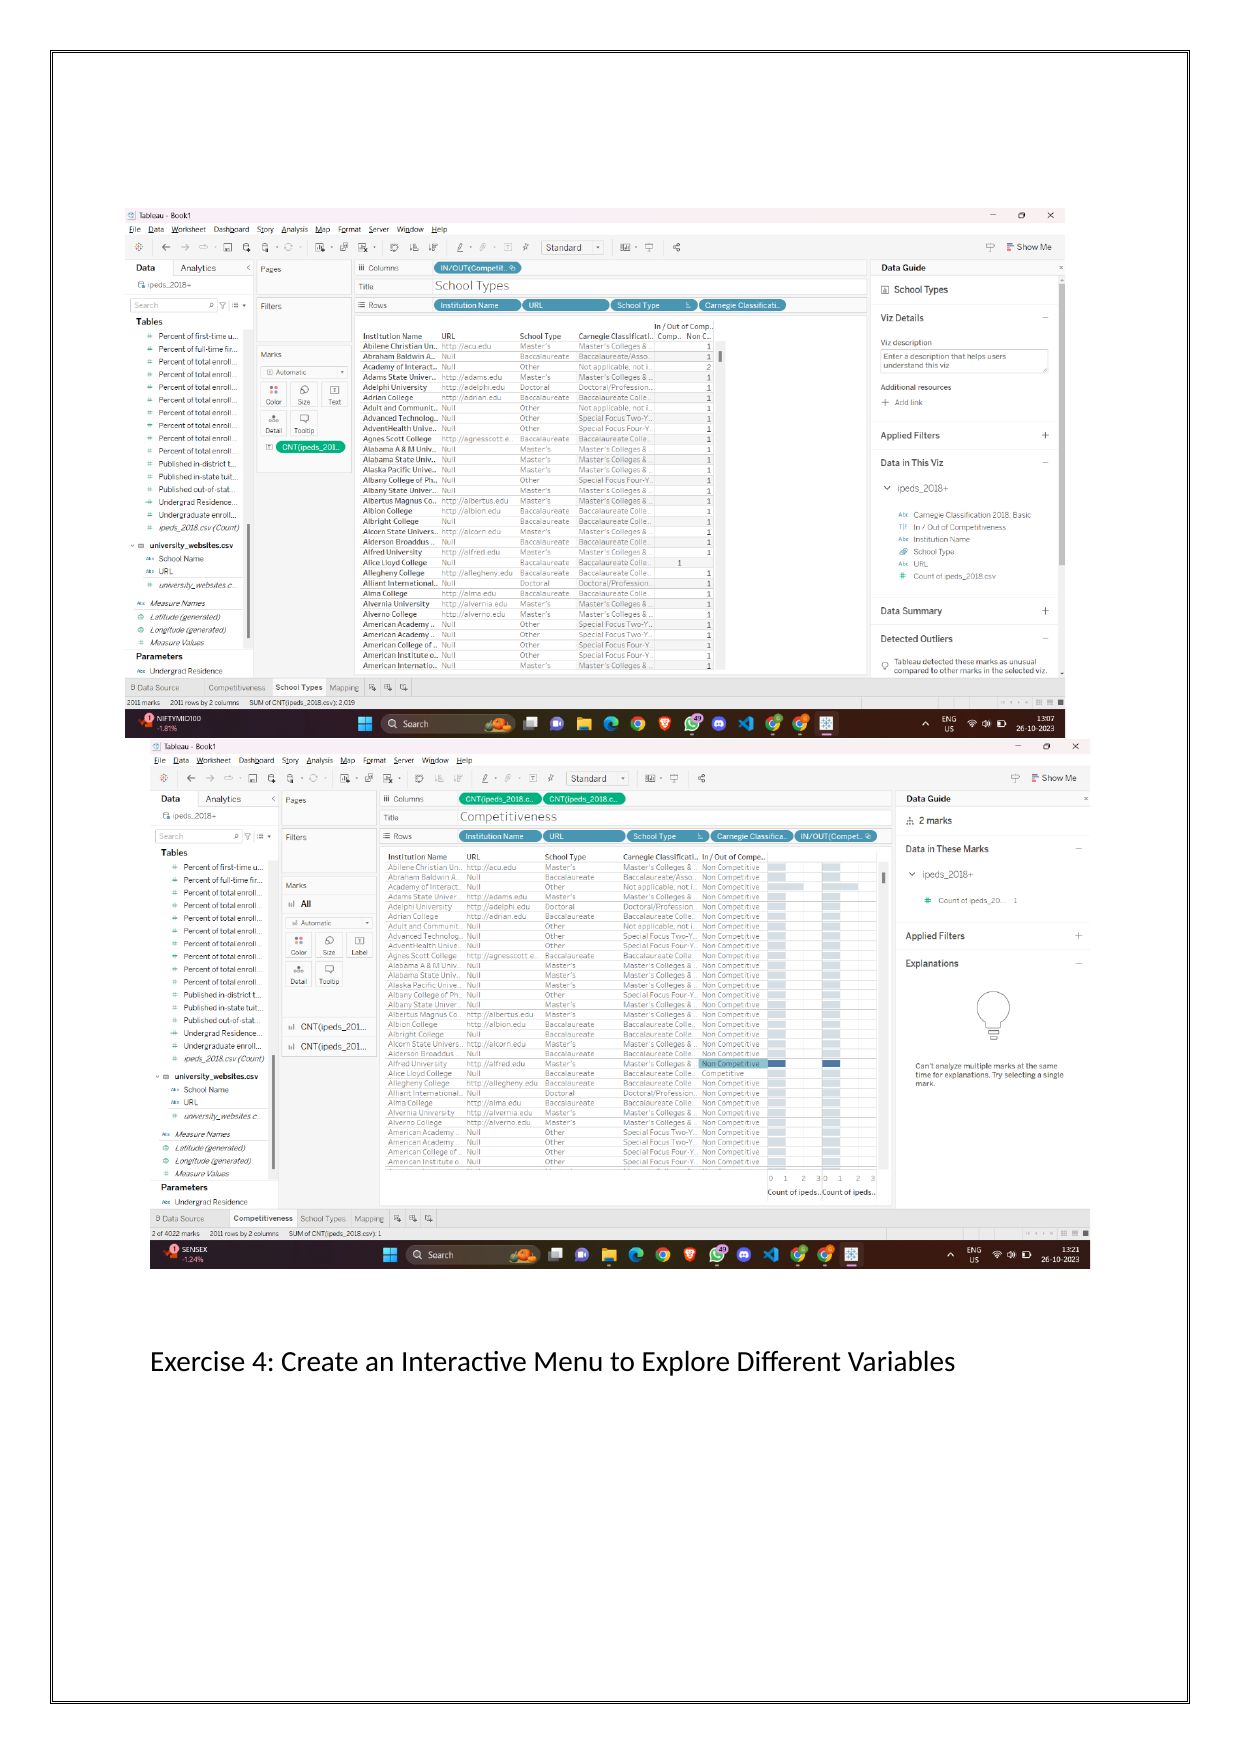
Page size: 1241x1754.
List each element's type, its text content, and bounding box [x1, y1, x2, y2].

picture [150, 739, 1091, 1269]
text Exercise 4: Create an Interactive Menu to Explore Different Variables [150, 1343, 1090, 1378]
picture [125, 208, 1066, 738]
